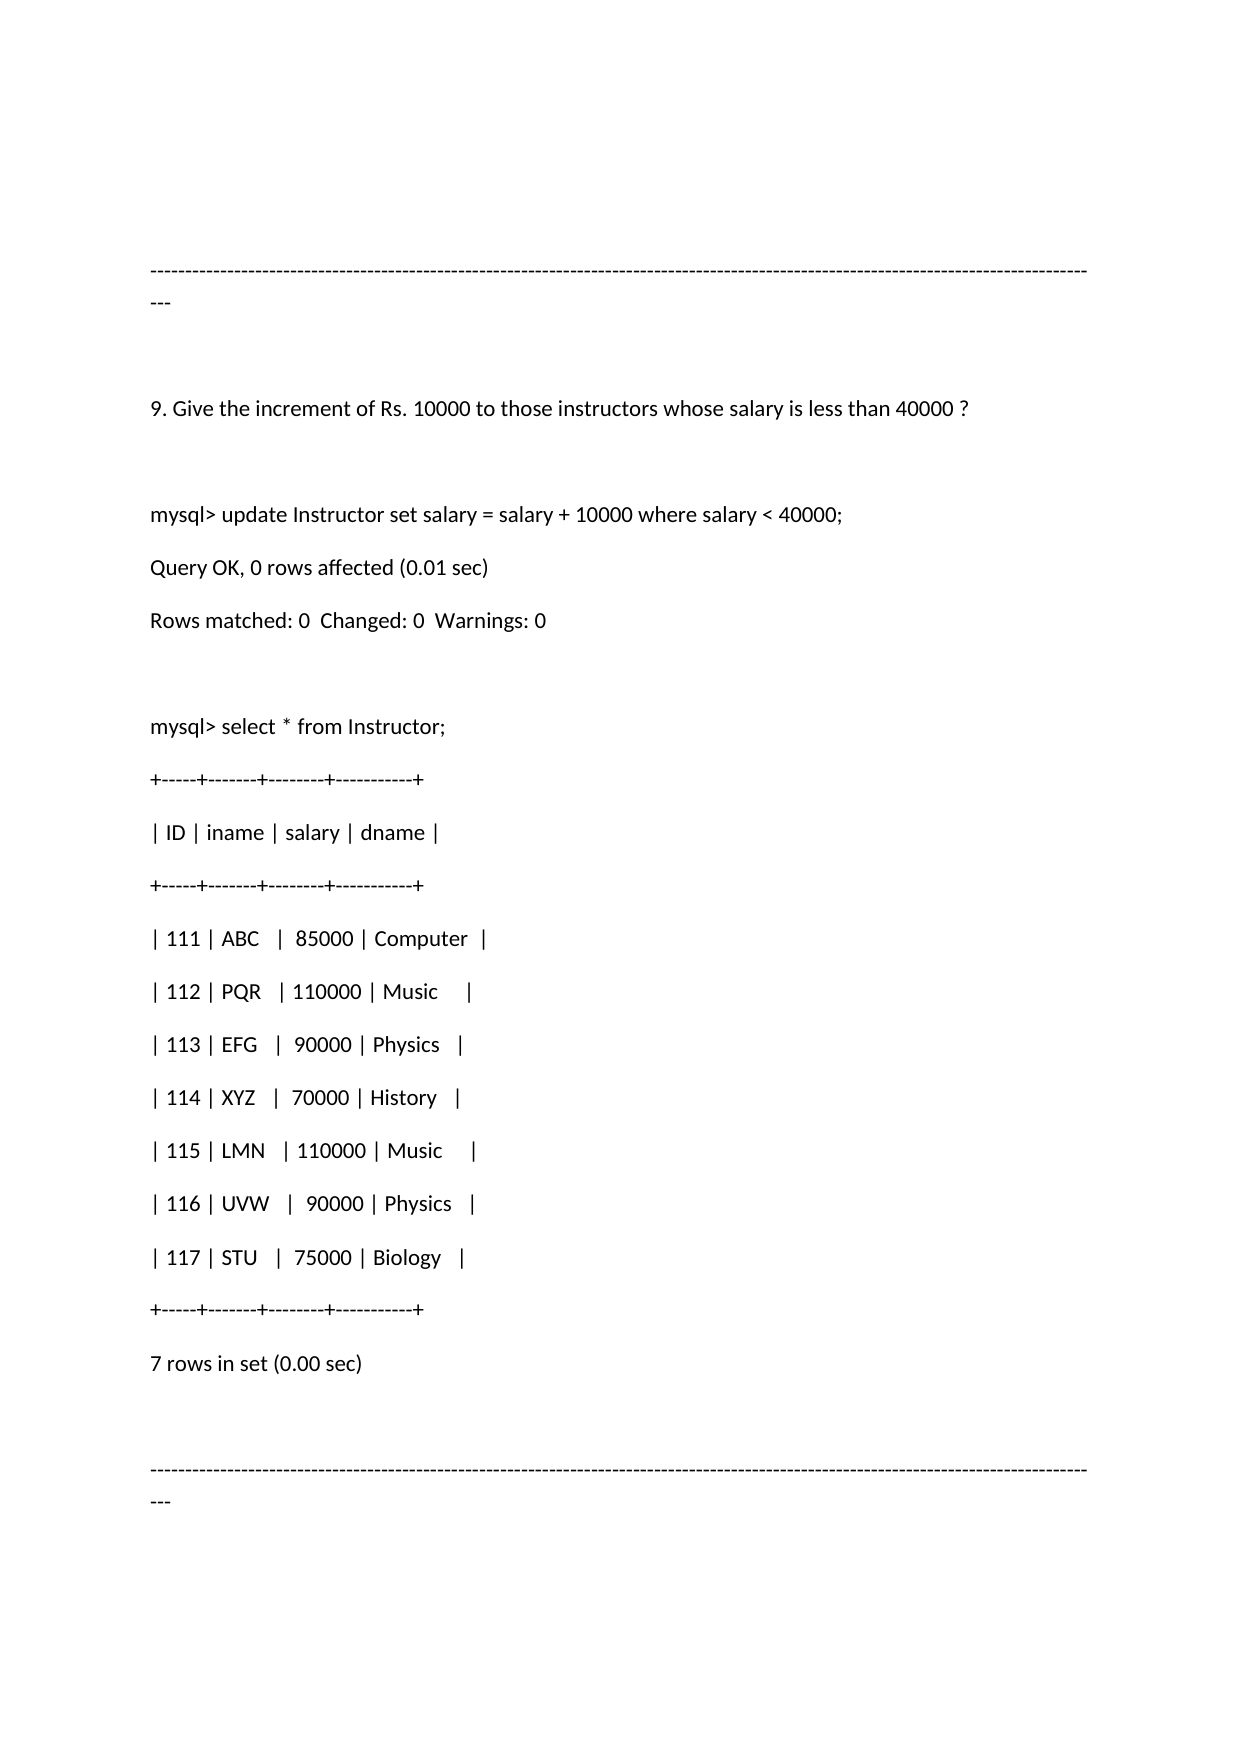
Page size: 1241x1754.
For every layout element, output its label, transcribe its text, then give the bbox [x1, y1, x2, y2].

text | 116 | UVW | 90000 | Physics | [150, 1189, 1090, 1218]
text | 115 | LMN | 110000 | Music | [150, 1137, 1090, 1164]
text 7 rows in set (0.00 sec) [150, 1349, 1090, 1377]
text | 117 | STU | 75000 | Biology | [150, 1243, 1090, 1271]
text mysql> select * from Instructor; [150, 712, 1090, 740]
text | 112 | PQR | 110000 | Music | [150, 977, 1090, 1006]
text | 113 | EFG | 90000 | Physics | [150, 1031, 1090, 1058]
text | ID | iname | salary | dname | [150, 818, 1090, 846]
text Query OK, 0 rows affected (0.01 sec) [150, 553, 1090, 581]
text +-----+-------+--------+-----------+ [150, 871, 1090, 899]
text ----------------------------------------------------------------------------------------------------------------------------------------- [150, 1455, 1090, 1515]
text mysql> update Instructor set salary = salary + 10000 where salary < 40000; [150, 500, 1090, 528]
text Rows matched: 0 Changed: 0 Warnings: 0 [150, 606, 1090, 634]
text ----------------------------------------------------------------------------------------------------------------------------------------- [150, 256, 1090, 316]
text | 114 | XYZ | 70000 | History | [150, 1083, 1090, 1112]
text +-----+-------+--------+-----------+ [150, 1296, 1090, 1324]
text +-----+-------+--------+-----------+ [150, 765, 1090, 793]
text | 111 | ABC | 85000 | Computer | [150, 924, 1090, 952]
text 9. Give the increment of Rs. 10000 to those instructors whose salary is less than 40000 ? [150, 394, 1090, 422]
